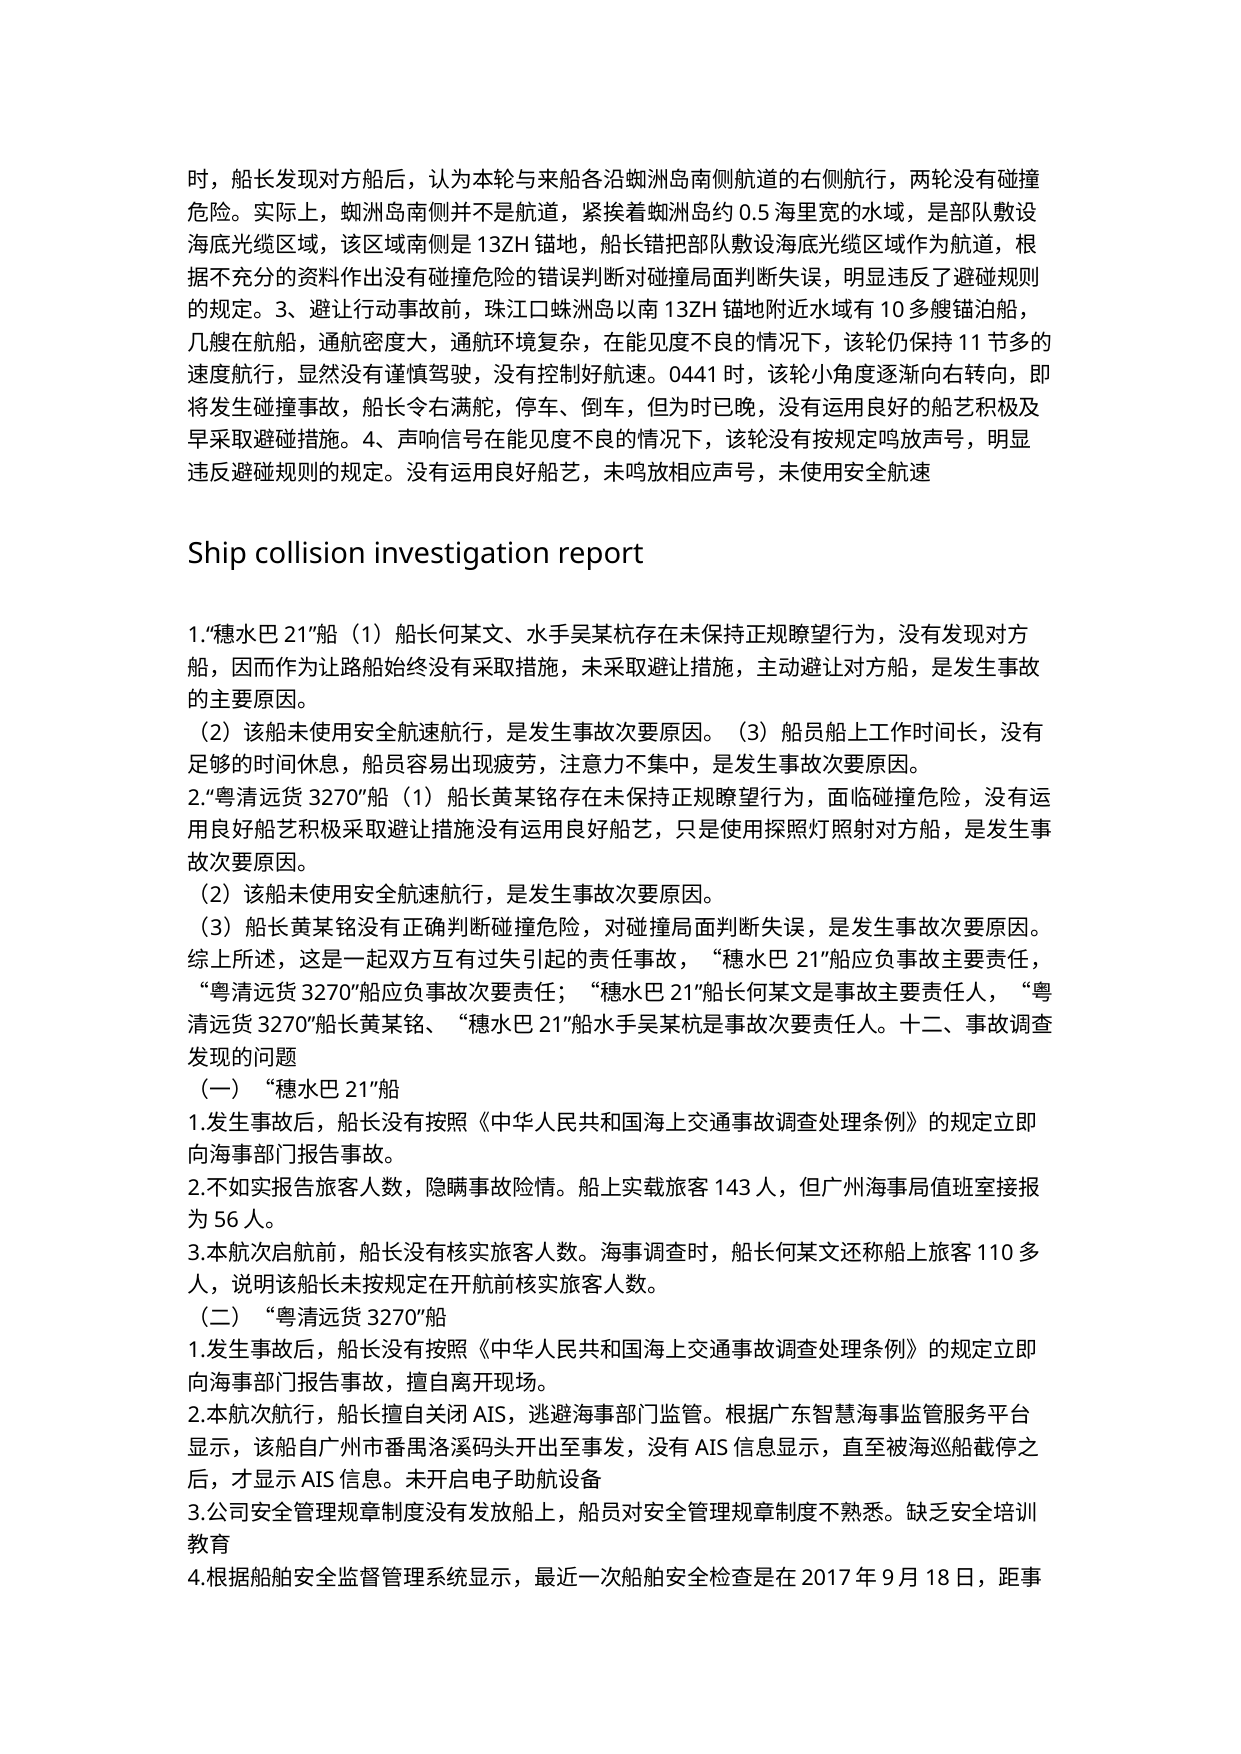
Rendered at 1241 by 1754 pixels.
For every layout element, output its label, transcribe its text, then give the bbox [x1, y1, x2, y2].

list 1.“穗水巴21”船（1）船长何某文、水手吴某杭存在未保持正规瞭望行为，没有发现对方船，因而作为让路船始终没有采取措施，未采取避让措施，主动避让对方船，是发生事故的主要原因。 [187, 617, 1053, 714]
list （2）该船未使用安全航速航行，是发生事故次要原因。（3）船员船上工作时间长，没有足够的时间休息，船员容易出现疲劳，注意力不集中，是发生事故次要原因。 [187, 714, 1053, 779]
text （3）船长黄某铭没有正确判断碰撞危险，对碰撞局面判断失误，是发生事故次要原因。综上所述，这是一起双方互有过失引起的责任事故，“穗水巴21”船应负事故主要责任，“粤清远货3270”船应负事故次要责任；“穗水巴21”船长何某文是事故主要责任人，“粤清远货3270”船长黄某铭、“穗水巴21”船水手吴某杭是事故次要责任人。十二、事故调查发现的问题 [187, 909, 1053, 1072]
list （2）该船未使用安全航速航行，是发生事故次要原因。 [187, 877, 1053, 909]
list 2.本航次航行，船长擅自关闭AIS，逃避海事部门监管。根据广东智慧海事监管服务平台显示，该船自广州市番禺洛溪码头开出至事发，没有AIS信息显示，直至被海巡船截停之后，才显示AIS信息。未开启电子助航设备 [187, 1397, 1053, 1494]
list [187, 1559, 1053, 1592]
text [187, 162, 1053, 487]
list （一）“穗水巴21”船 [187, 1072, 1053, 1104]
text Ship collision investigation report [187, 519, 1053, 584]
list 1.发生事故后，船长没有按照《中华人民共和国海上交通事故调查处理条例》的规定立即向海事部门报告事故。 [187, 1104, 1053, 1169]
list 2.不如实报告旅客人数，隐瞒事故险情。船上实载旅客143人，但广州海事局值班室接报为56人。 [187, 1169, 1053, 1234]
list 3.公司安全管理规章制度没有发放船上，船员对安全管理规章制度不熟悉。缺乏安全培训教育 [187, 1494, 1053, 1559]
list 1.发生事故后，船长没有按照《中华人民共和国海上交通事故调查处理条例》的规定立即向海事部门报告事故，擅自离开现场。 [187, 1332, 1053, 1397]
list （二）“粤清远货3270”船 [187, 1299, 1053, 1332]
list 3.本航次启航前，船长没有核实旅客人数。海事调查时，船长何某文还称船上旅客110多人，说明该船长未按规定在开航前核实旅客人数。 [187, 1234, 1053, 1299]
text 2.“粤清远货3270”船（1）船长黄某铭存在未保持正规瞭望行为，面临碰撞危险，没有运用良好船艺积极采取避让措施没有运用良好船艺，只是使用探照灯照射对方船，是发生事故次要原因。 [187, 779, 1053, 877]
